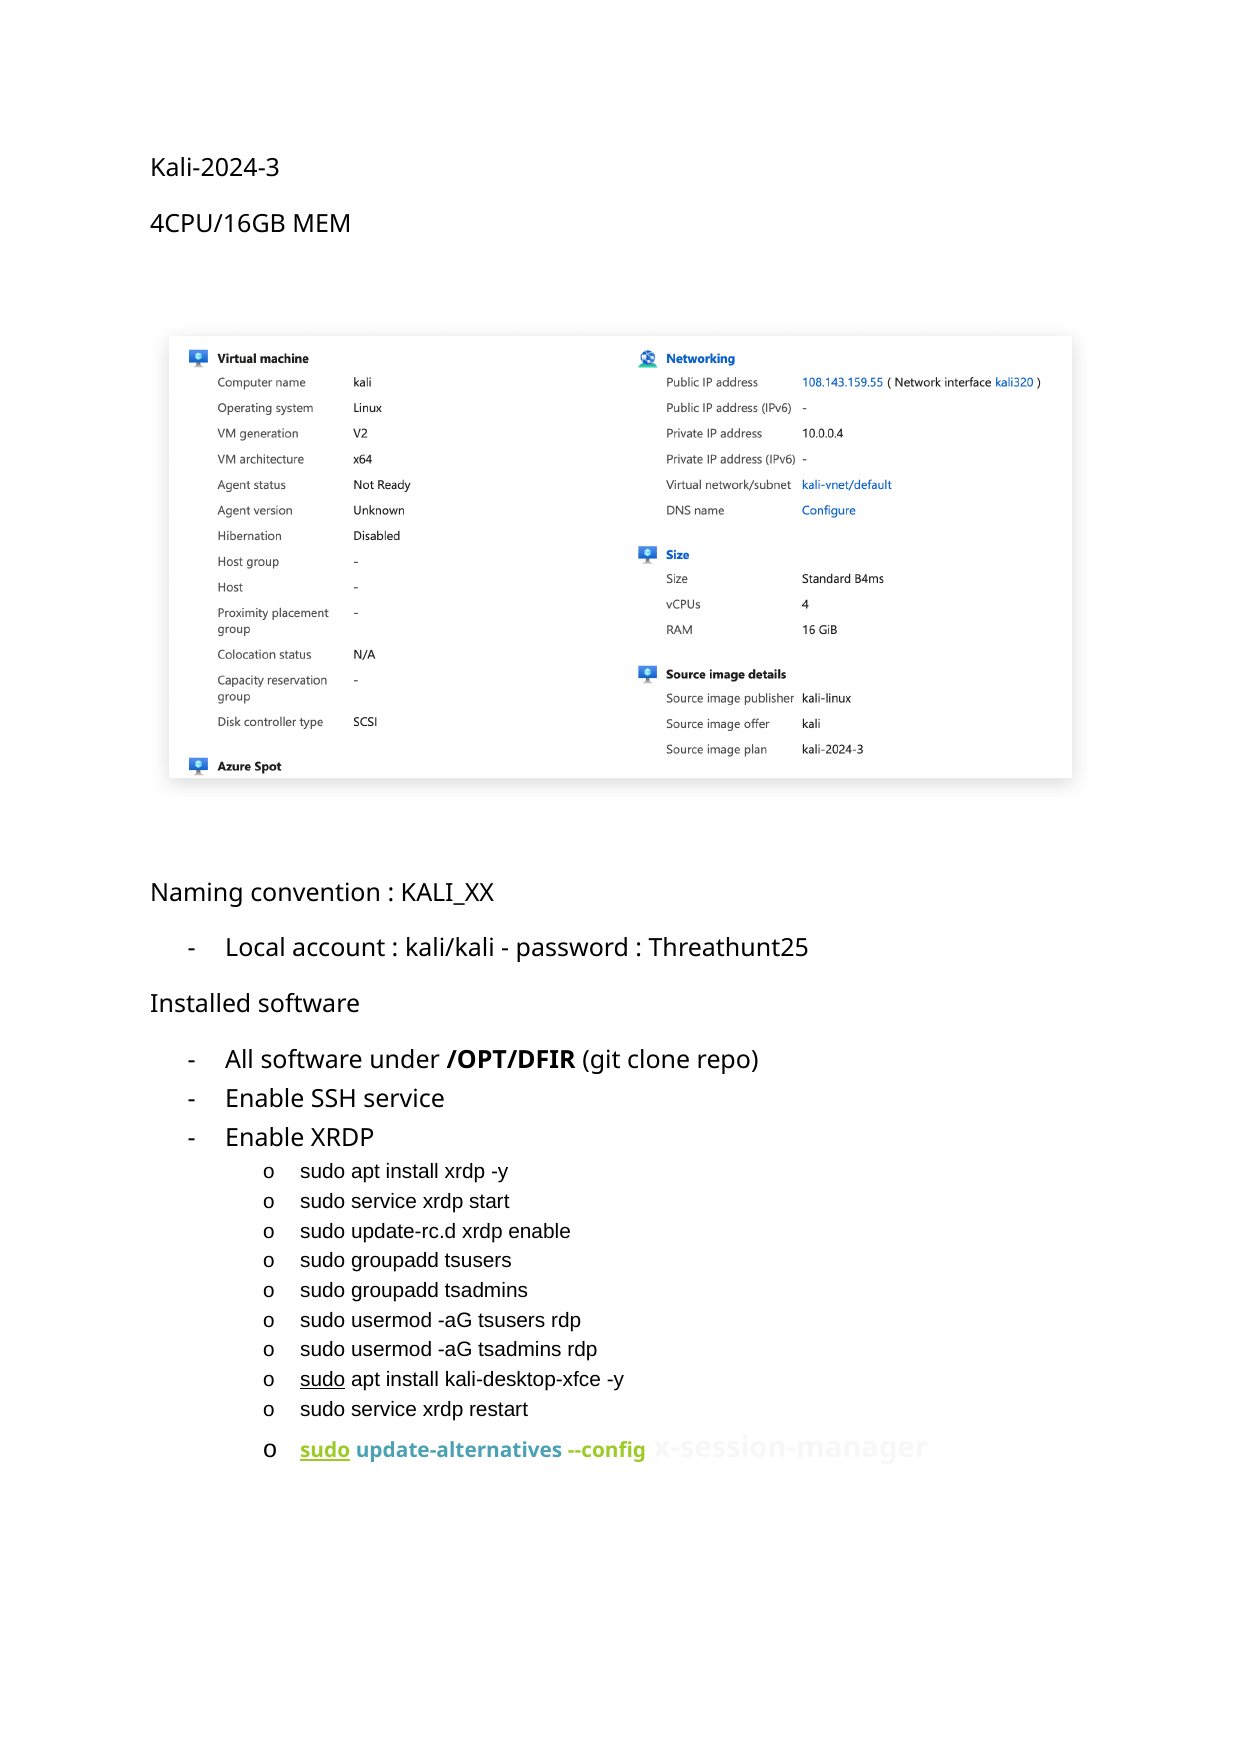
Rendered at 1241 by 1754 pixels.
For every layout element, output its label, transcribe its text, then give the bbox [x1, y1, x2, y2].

list sudo service xrdp start [262, 1189, 1090, 1215]
picture [150, 317, 1091, 797]
list sudo service xrdp restart [262, 1397, 1090, 1422]
list sudo update-rc.d xrdp enable [262, 1218, 1090, 1244]
list sudo apt install kali-desktop-xfce -y [262, 1367, 1090, 1393]
list sudo apt install xrdp -y [262, 1159, 1090, 1185]
text Kali-2024-3 [150, 150, 1090, 184]
list Enable XRDP [187, 1120, 1090, 1154]
list sudo usermod -aG tsusers rdp [262, 1308, 1090, 1333]
list sudo groupadd tsusers [262, 1248, 1090, 1274]
list sudo usermod -aG tsadmins rdp [262, 1337, 1090, 1363]
list Enable SSH service [187, 1081, 1090, 1115]
text Naming convention : KALI_XX [150, 874, 1090, 908]
list sudo update-alternatives --config x-session-manager [262, 1426, 1090, 1466]
list All software under /OPT/DFIR (git clone repo) [187, 1042, 1090, 1076]
text Installed software [150, 986, 1090, 1020]
list Local account : kali/kali - password : Threathunt25 [187, 930, 1090, 964]
text 4CPU/16GB MEM [150, 206, 1090, 240]
list sudo groupadd tsadmins [262, 1278, 1090, 1304]
